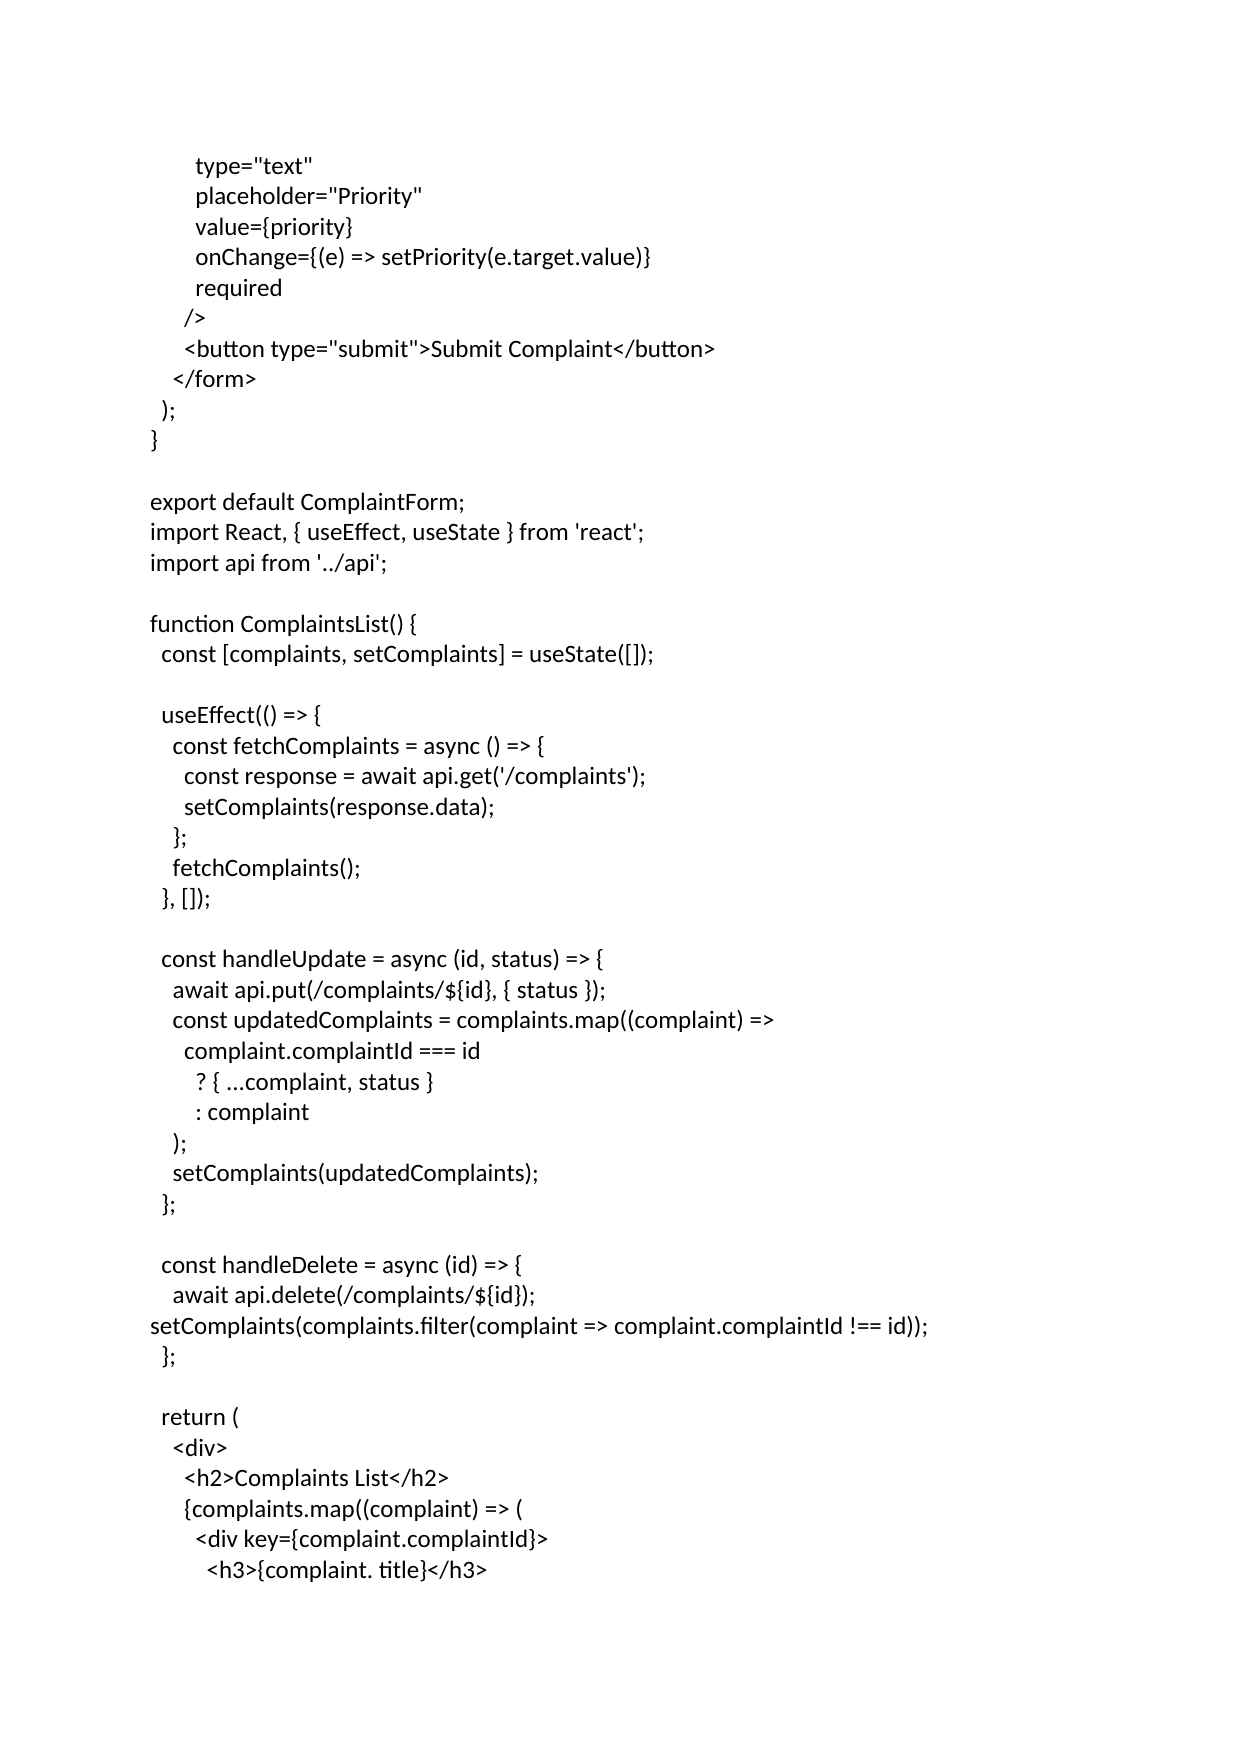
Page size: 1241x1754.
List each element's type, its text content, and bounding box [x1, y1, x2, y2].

text setComplaints(updatedComplaints); [150, 1157, 1090, 1188]
text useEffect(() => { [150, 699, 1090, 730]
text const [complaints, setComplaints] = useState([]); [150, 638, 1090, 669]
text await api.delete(/complaints/${id}); [150, 1279, 1090, 1310]
text }; [150, 821, 1090, 852]
text return ( [150, 1401, 1090, 1432]
text }, []); [150, 882, 1090, 913]
text ); [150, 1127, 1090, 1157]
text const handleDelete = async (id) => { [150, 1249, 1090, 1279]
text : complaint [150, 1096, 1090, 1127]
text }; [150, 1340, 1090, 1371]
text <div key={complaint.complaintId}> [150, 1523, 1090, 1554]
text {complaints.map((complaint) => ( [150, 1493, 1090, 1523]
text type="text" [150, 150, 1090, 181]
text } [150, 425, 1090, 455]
text ); [150, 394, 1090, 425]
text fetchComplaints(); [150, 852, 1090, 882]
text const updatedComplaints = complaints.map((complaint) => [150, 1004, 1090, 1035]
text ? { ...complaint, status } [150, 1066, 1090, 1096]
text <div> [150, 1432, 1090, 1462]
text required [150, 272, 1090, 303]
text }; [150, 1188, 1090, 1218]
text await api.put(/complaints/${id}, { status }); [150, 974, 1090, 1004]
text value={priority} [150, 211, 1090, 242]
text <h2>Complaints List</h2> [150, 1462, 1090, 1493]
text </form> [150, 364, 1090, 394]
text import api from '../api'; [150, 547, 1090, 577]
text import React, { useEffect, useState } from 'react'; [150, 516, 1090, 547]
text setComplaints(complaints.filter(complaint => complaint.complaintId !== id)); [150, 1310, 1090, 1340]
text export default ComplaintForm; [150, 486, 1090, 516]
text /> [150, 303, 1090, 333]
text onChange={(e) => setPriority(e.target.value)} [150, 242, 1090, 272]
text complaint.complaintId === id [150, 1035, 1090, 1066]
text <button type="submit">Submit Complaint</button> [150, 333, 1090, 364]
text placeholder="Priority" [150, 181, 1090, 211]
text <h3>{complaint. title}</h3> [150, 1554, 1090, 1584]
text setComplaints(response.data); [150, 791, 1090, 821]
text function ComplaintsList() { [150, 608, 1090, 638]
text const handleUpdate = async (id, status) => { [150, 943, 1090, 974]
text const fetchComplaints = async () => { [150, 730, 1090, 760]
text const response = await api.get('/complaints'); [150, 760, 1090, 791]
